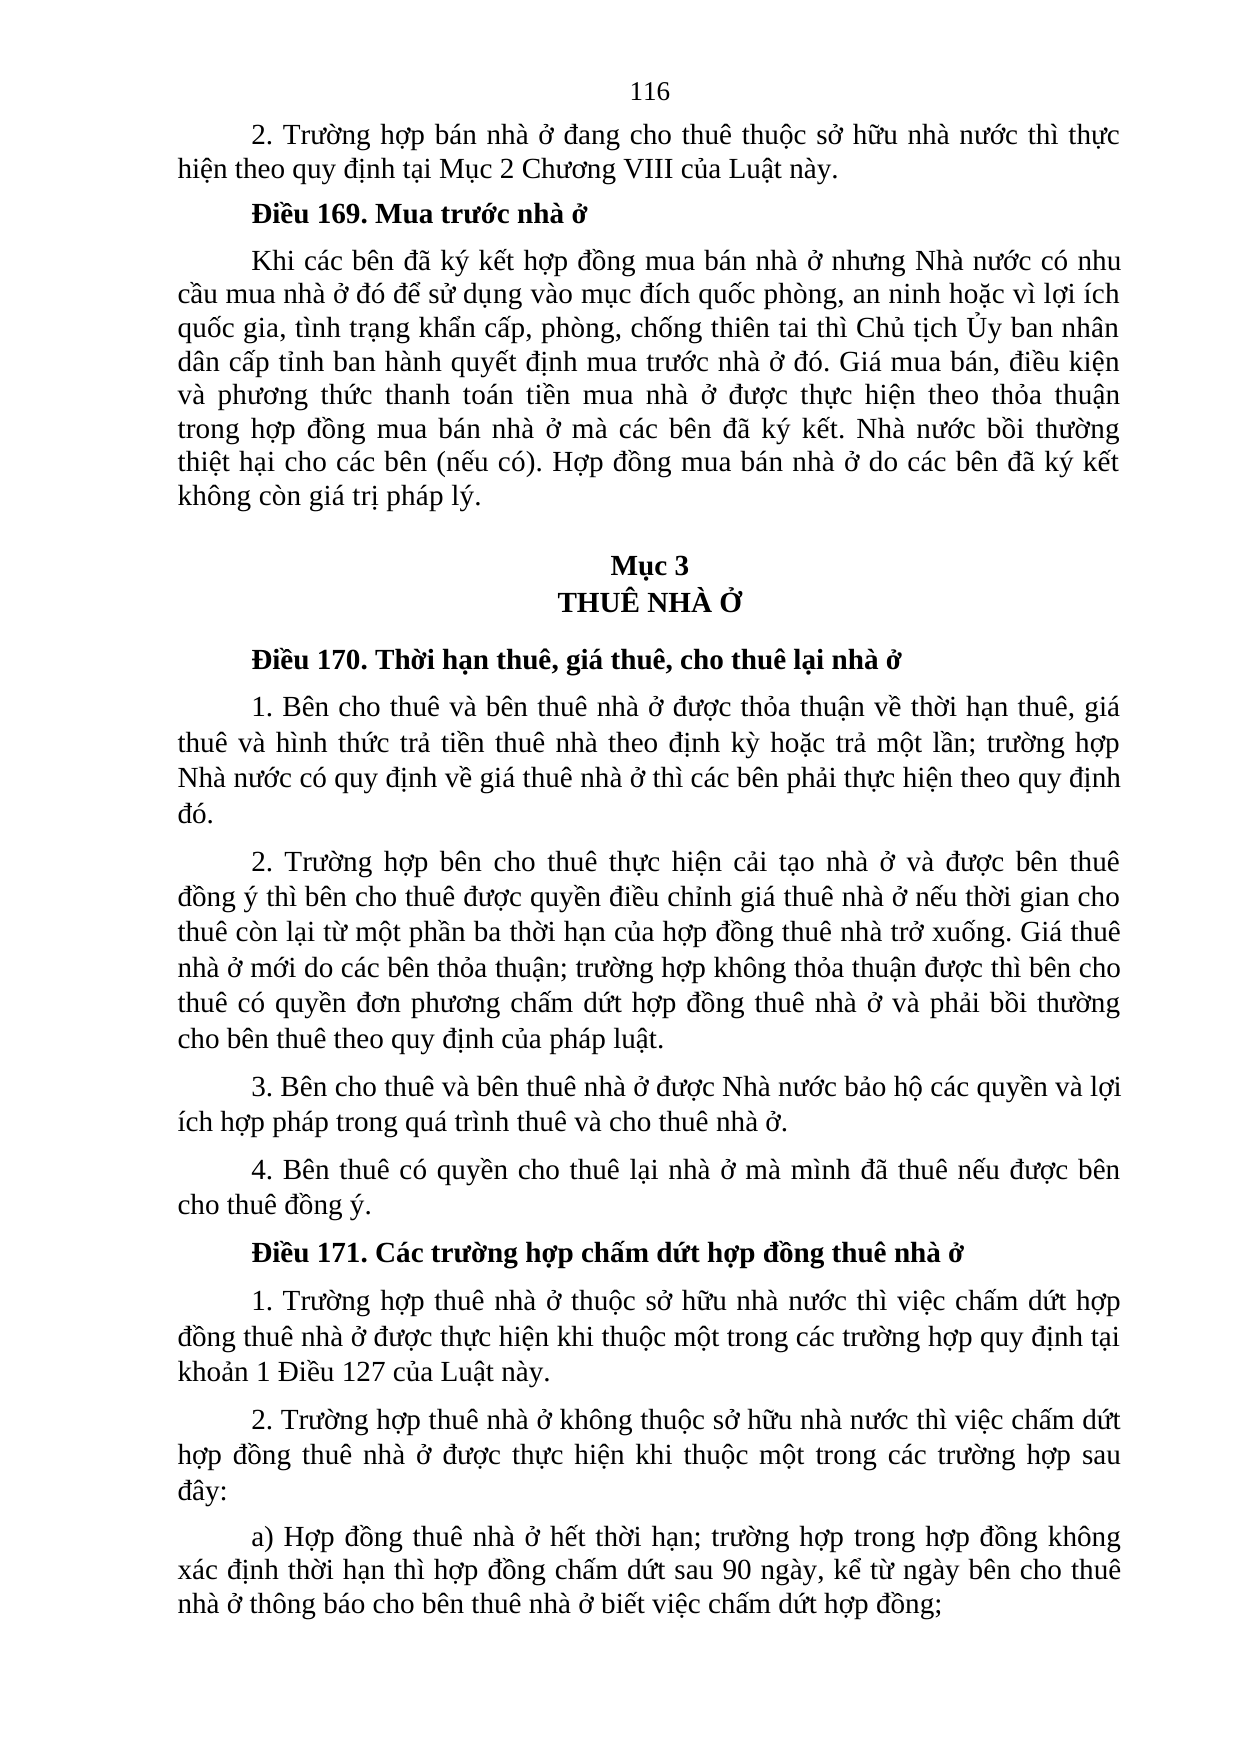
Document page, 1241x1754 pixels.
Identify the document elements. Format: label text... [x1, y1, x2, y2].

text 3. Bên cho thuê và bên thuê nhà ở được Nhà nước bảo hộ các quyền và lợi ích hợp pháp trong quá trình thuê và cho thuê nhà ở. [177, 1068, 1122, 1138]
text 2. Trường hợp bán nhà ở đang cho thuê thuộc sở hữu nhà nước thì thực hiện theo quy định tại Mục 2 Chương VIII của Luật này. [177, 118, 1122, 185]
text 2. Trường hợp bên cho thuê thực hiện cải tạo nhà ở và được bên thuê đồng ý thì bên cho thuê được quyền điều chỉnh giá thuê nhà ở nếu thời gian cho thuê còn lại từ một phần ba thời hạn của hợp đồng thuê nhà trở xuống. Giá thuê nhà ở mới do các bên thỏa thuận; trường hợp không thỏa thuận được thì bên cho thuê có quyền đơn phương chấm dứt hợp đồng thuê nhà ở và phải bồi thường cho bên thuê theo quy định của pháp luật. [177, 843, 1122, 1055]
subtitle Điều 170. Thời hạn thuê, giá thuê, cho thuê lại nhà ở [177, 645, 1122, 676]
subtitle THUÊ NHÀ Ở [177, 582, 1122, 620]
subtitle Mục 3 [177, 549, 1122, 582]
text 1. Bên cho thuê và bên thuê nhà ở được thỏa thuận về thời hạn thuê, giá thuê và hình thức trả tiền thuê nhà theo định kỳ hoặc trả một lần; trường hợp Nhà nước có quy định về giá thuê nhà ở thì các bên phải thực hiện theo quy định đó. [177, 688, 1122, 830]
text 1. Trường hợp thuê nhà ở thuộc sở hữu nhà nước thì việc chấm dứt hợp đồng thuê nhà ở được thực hiện khi thuộc một trong các trường hợp quy định tại khoản 1 Điều 127 của Luật này. [177, 1282, 1122, 1388]
text 2. Trường hợp thuê nhà ở không thuộc sở hữu nhà nước thì việc chấm dứt hợp đồng thuê nhà ở được thực hiện khi thuộc một trong các trường hợp sau đây: [177, 1401, 1122, 1507]
subtitle Điều 171. Các trường hợp chấm dứt hợp đồng thuê nhà ở [177, 1234, 1122, 1270]
text a) Hợp đồng thuê nhà ở hết thời hạn; trường hợp trong hợp đồng không xác định thời hạn thì hợp đồng chấm dứt sau 90 ngày, kể từ ngày bên cho thuê nhà ở thông báo cho bên thuê nhà ở biết việc chấm dứt hợp đồng; [177, 1520, 1122, 1620]
text 4. Bên thuê có quyền cho thuê lại nhà ở mà mình đã thuê nếu được bên cho thuê đồng ý. [177, 1151, 1122, 1222]
text Điều 169. Mua trước nhà ở [177, 197, 1122, 231]
text Khi các bên đã ký kết hợp đồng mua bán nhà ở nhưng Nhà nước có nhu cầu mua nhà ở đó để sử dụng vào mục đích quốc phòng, an ninh hoặc vì lợi ích quốc gia, tình trạng khẩn cấp, phòng, chống thiên tai thì Chủ tịch Ủy ban nhân dân cấp tỉnh ban hành quyết định mua trước nhà ở đó. Giá mua bán, điều kiện và phương thức thanh toán tiền mua nhà ở được thực hiện theo thỏa thuận trong hợp đồng mua bán nhà ở mà các bên đã ký kết. Nhà nước bồi thường thiệt hại cho các bên (nếu có). Hợp đồng mua bán nhà ở do các bên đã ký kết không còn giá trị pháp lý. [177, 243, 1122, 511]
